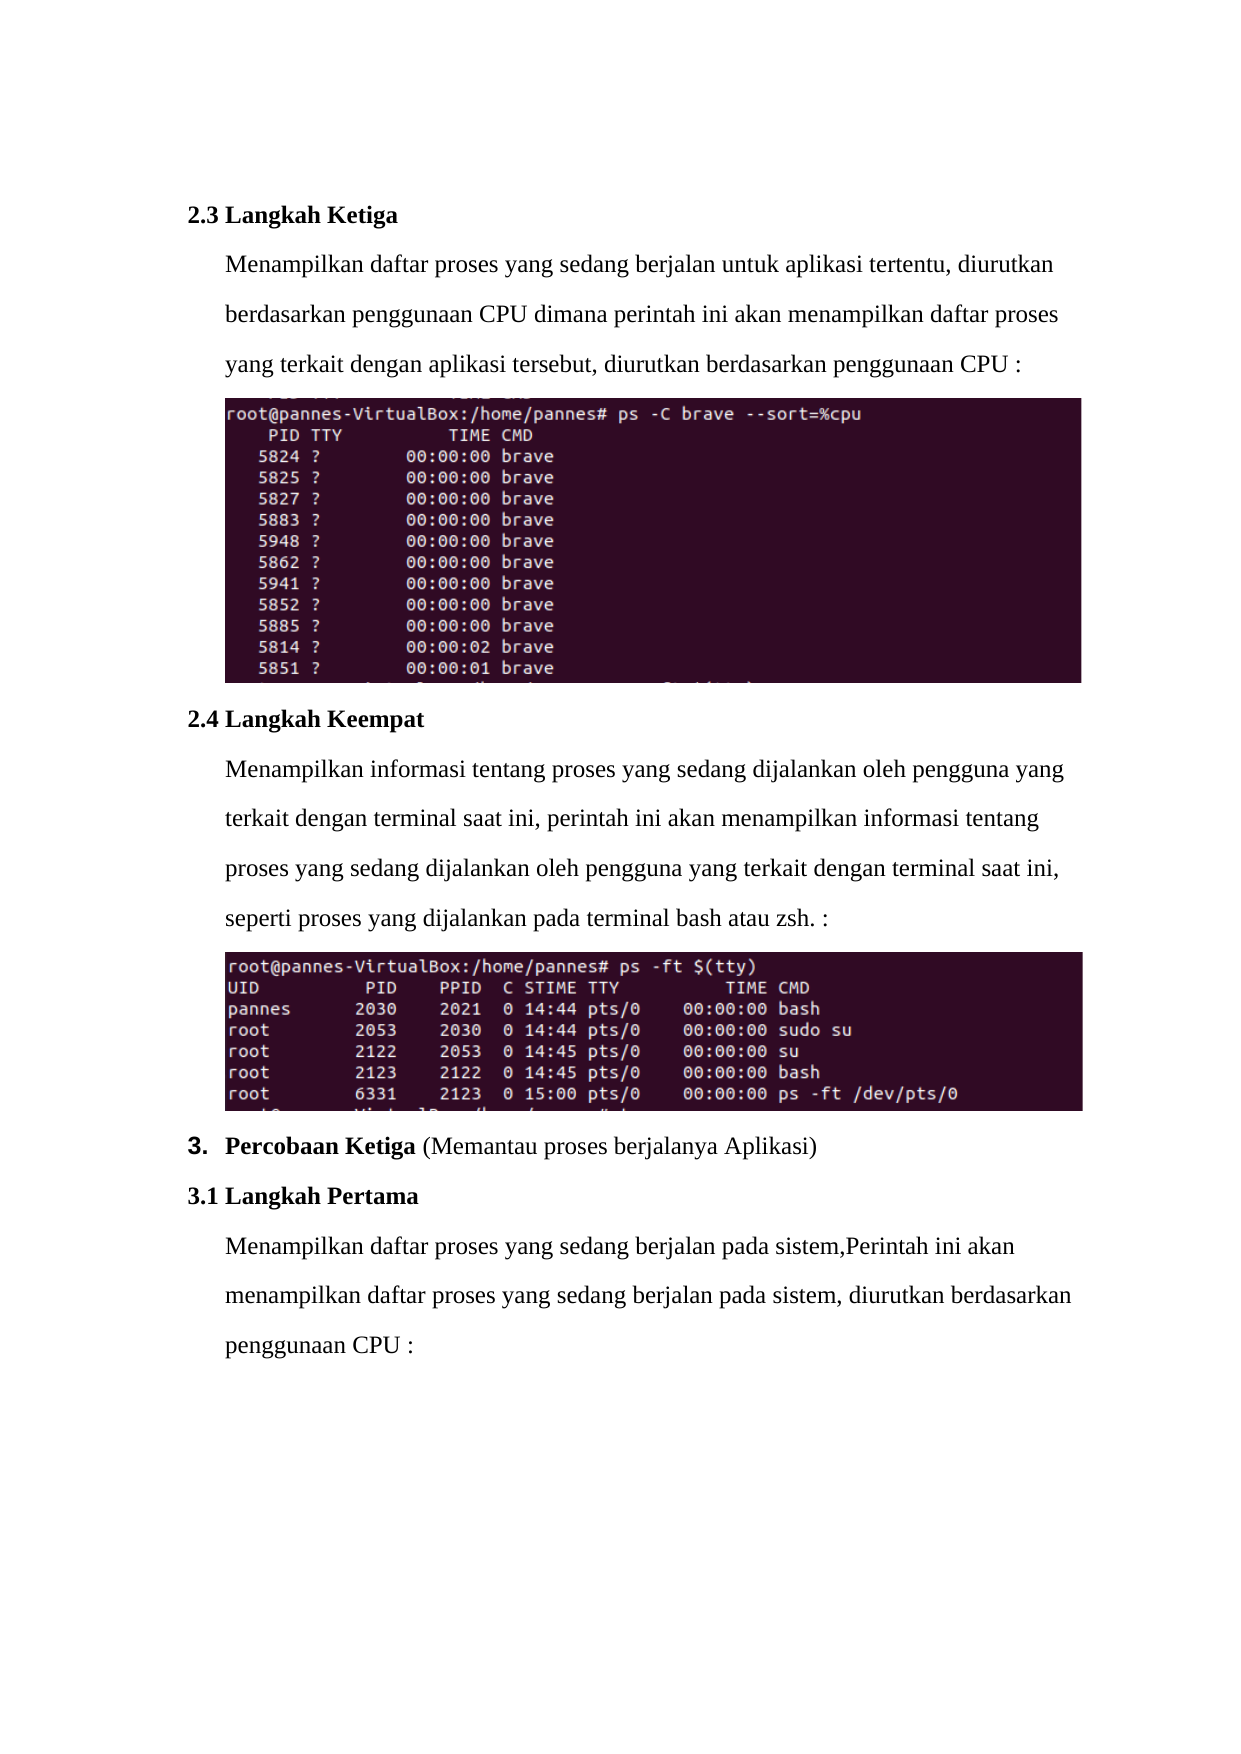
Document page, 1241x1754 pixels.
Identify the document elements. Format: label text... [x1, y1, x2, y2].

picture [225, 952, 1083, 1111]
text penggunaan CPU : [187, 1330, 1090, 1359]
list Percobaan Ketiga (Memantau proses berjalanya Aplikasi) [187, 1131, 1090, 1160]
text proses yang sedang dijalankan oleh pengguna yang terkait dengan terminal saat ini, [187, 853, 1090, 882]
text menampilkan daftar proses yang sedang berjalan pada sistem, diurutkan berdasarkan [187, 1281, 1090, 1309]
text seperti proses yang dijalankan pada terminal bash atau zsh. : [187, 903, 1090, 931]
picture [225, 398, 1082, 683]
text 2.4 Langkah Keempat [187, 704, 1090, 733]
text 3.1 Langkah Pertama [187, 1181, 1090, 1210]
text terkait dengan terminal saat ini, perintah ini akan menampilkan informasi tentang [187, 803, 1090, 832]
text Menampilkan informasi tentang proses yang sedang dijalankan oleh pengguna yang [187, 754, 1090, 782]
text berdasarkan penggunaan CPU dimana perintah ini akan menampilkan daftar proses [187, 299, 1090, 328]
text Menampilkan daftar proses yang sedang berjalan pada sistem,Perintah ini akan [187, 1231, 1090, 1259]
text yang terkait dengan aplikasi tersebut, diurutkan berdasarkan penggunaan CPU : [187, 349, 1090, 377]
text 2.3 Langkah Ketiga [187, 200, 1090, 228]
text Menampilkan daftar proses yang sedang berjalan untuk aplikasi tertentu, diurutkan [187, 249, 1090, 278]
